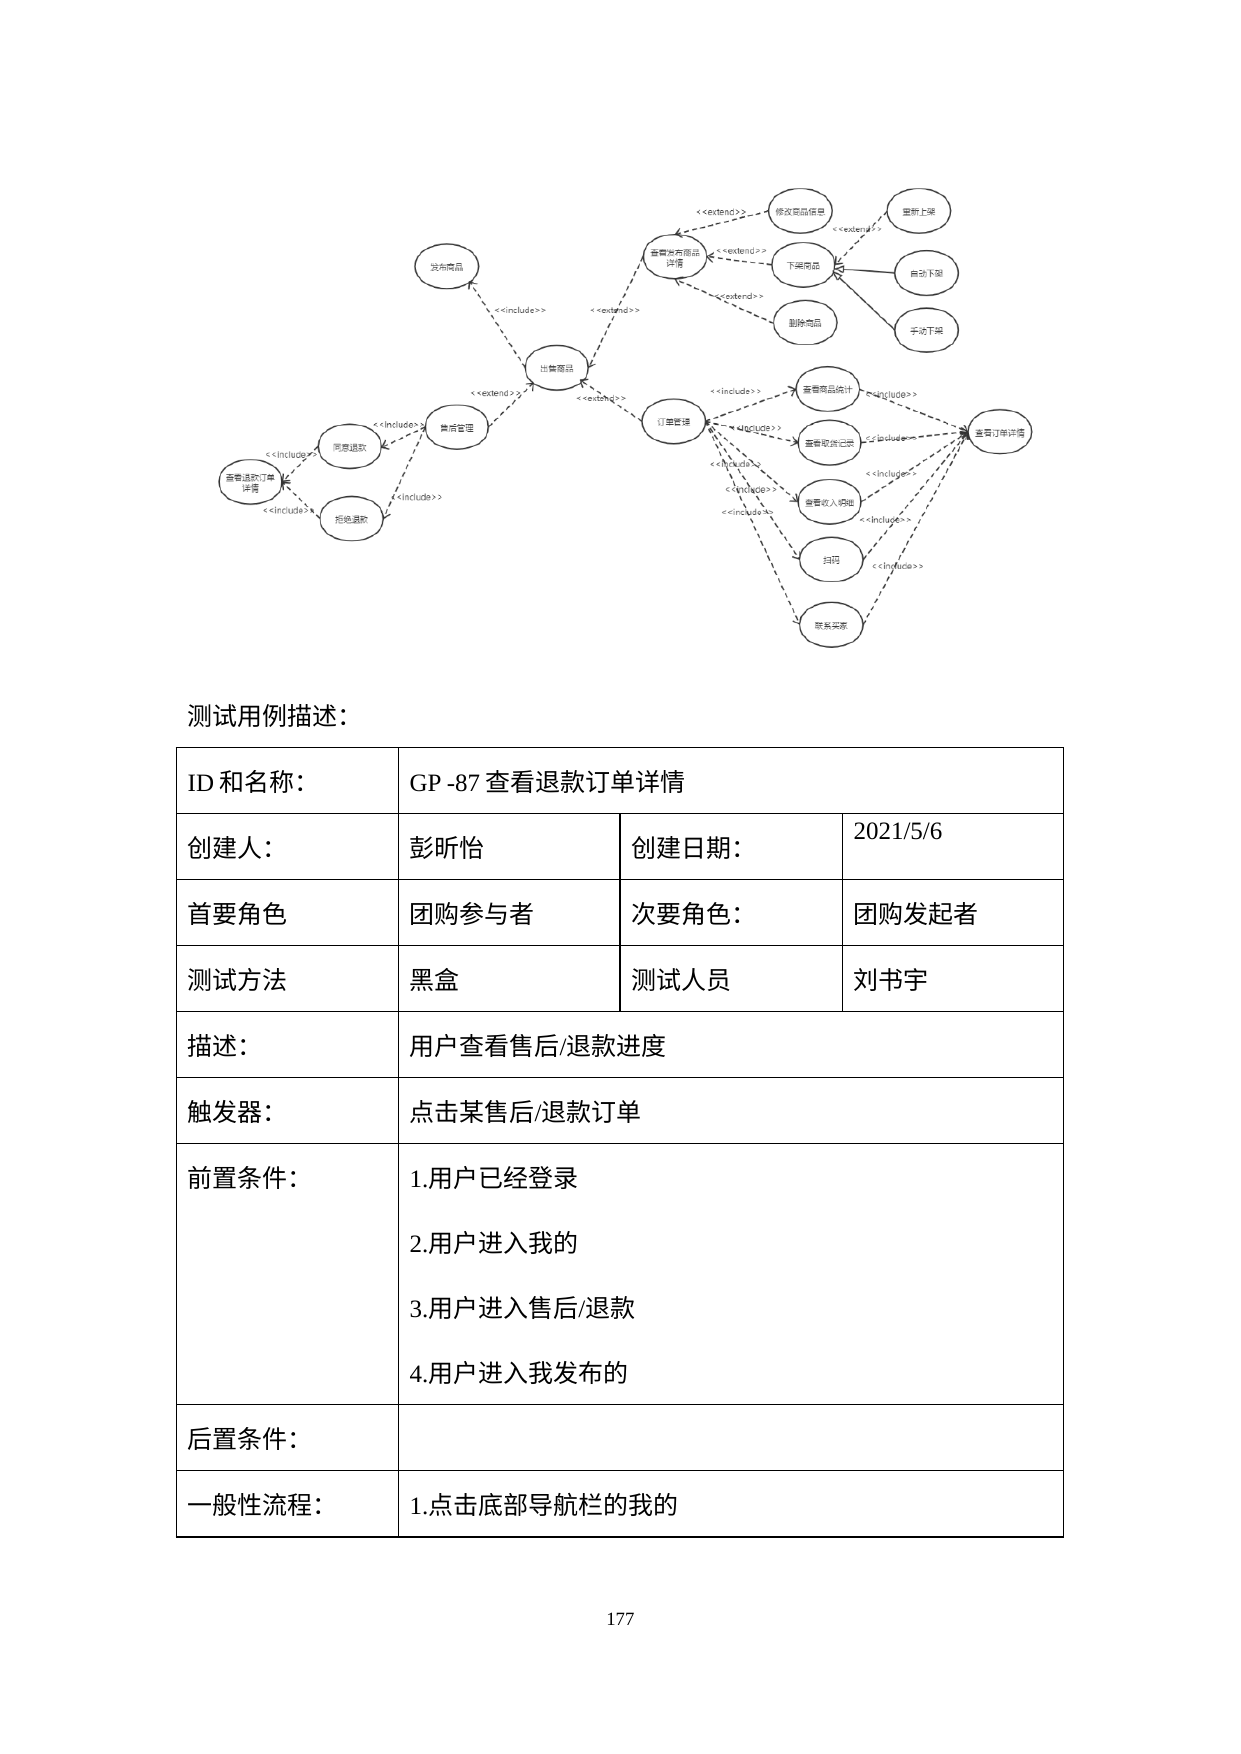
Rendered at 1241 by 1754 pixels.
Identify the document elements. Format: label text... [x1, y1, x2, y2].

text 测试用例描述： [187, 682, 1053, 747]
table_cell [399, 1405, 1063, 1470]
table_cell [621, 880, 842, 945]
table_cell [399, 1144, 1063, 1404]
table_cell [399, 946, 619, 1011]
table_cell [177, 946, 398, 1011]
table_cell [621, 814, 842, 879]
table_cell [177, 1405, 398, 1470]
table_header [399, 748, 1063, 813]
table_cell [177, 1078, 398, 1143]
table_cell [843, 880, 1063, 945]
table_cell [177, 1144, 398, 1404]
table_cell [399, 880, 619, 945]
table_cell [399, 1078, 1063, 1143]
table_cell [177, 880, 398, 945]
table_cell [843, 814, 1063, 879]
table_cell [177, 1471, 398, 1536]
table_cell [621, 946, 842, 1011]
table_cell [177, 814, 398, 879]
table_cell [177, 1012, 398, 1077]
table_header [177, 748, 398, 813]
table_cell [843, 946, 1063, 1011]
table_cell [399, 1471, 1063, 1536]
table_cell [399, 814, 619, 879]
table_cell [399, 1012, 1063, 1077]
picture [187, 162, 1053, 663]
